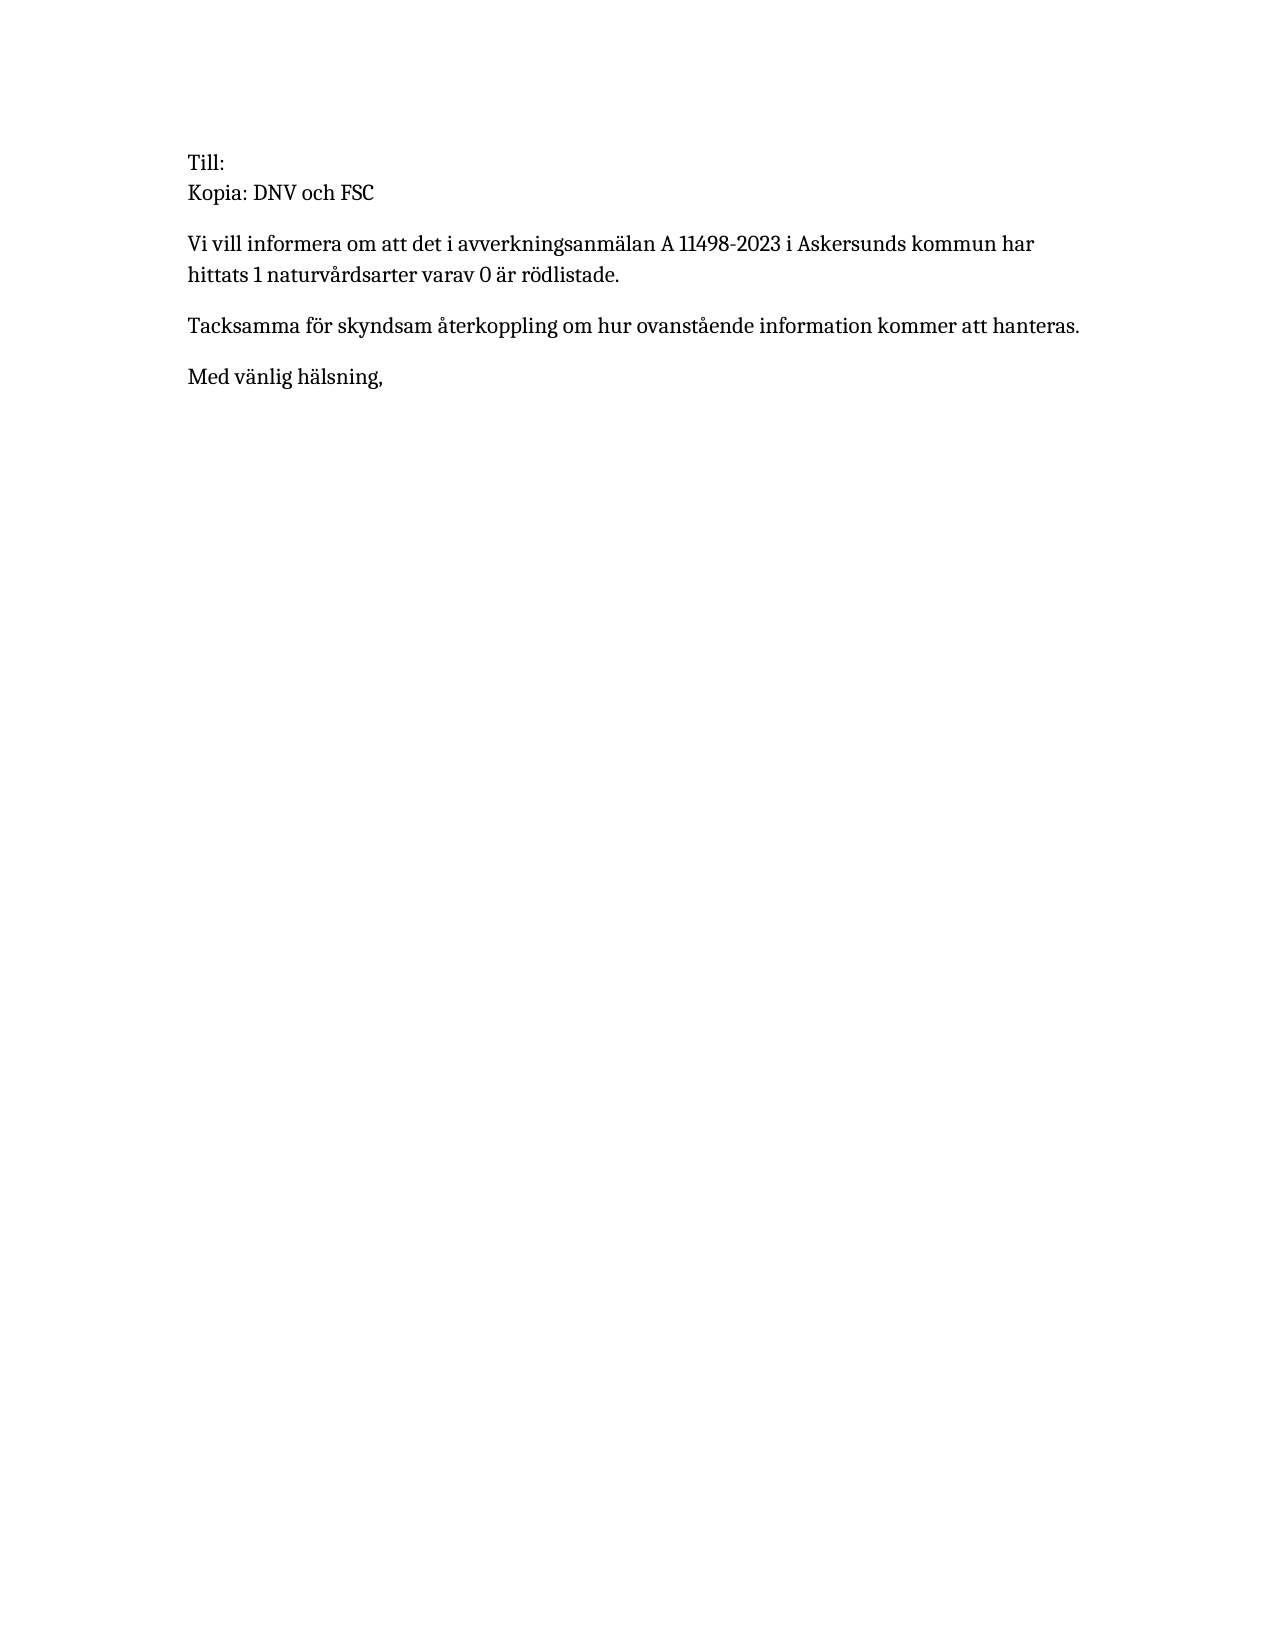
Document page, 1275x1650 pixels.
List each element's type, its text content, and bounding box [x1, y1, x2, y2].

text Tacksamma för skyndsam återkoppling om hur ovanstående information kommer att hanteras. [187, 312, 1087, 339]
text Till: Kopia: DNV och FSC [187, 150, 1087, 207]
text Vi vill informera om att det i avverkningsanmälan A 11498-2023 i Askersunds kommun har hittats 1 naturvårdsarter varav 0 är rödlistade. [187, 231, 1087, 288]
text Med vänlig hälsning, [187, 363, 1087, 420]
